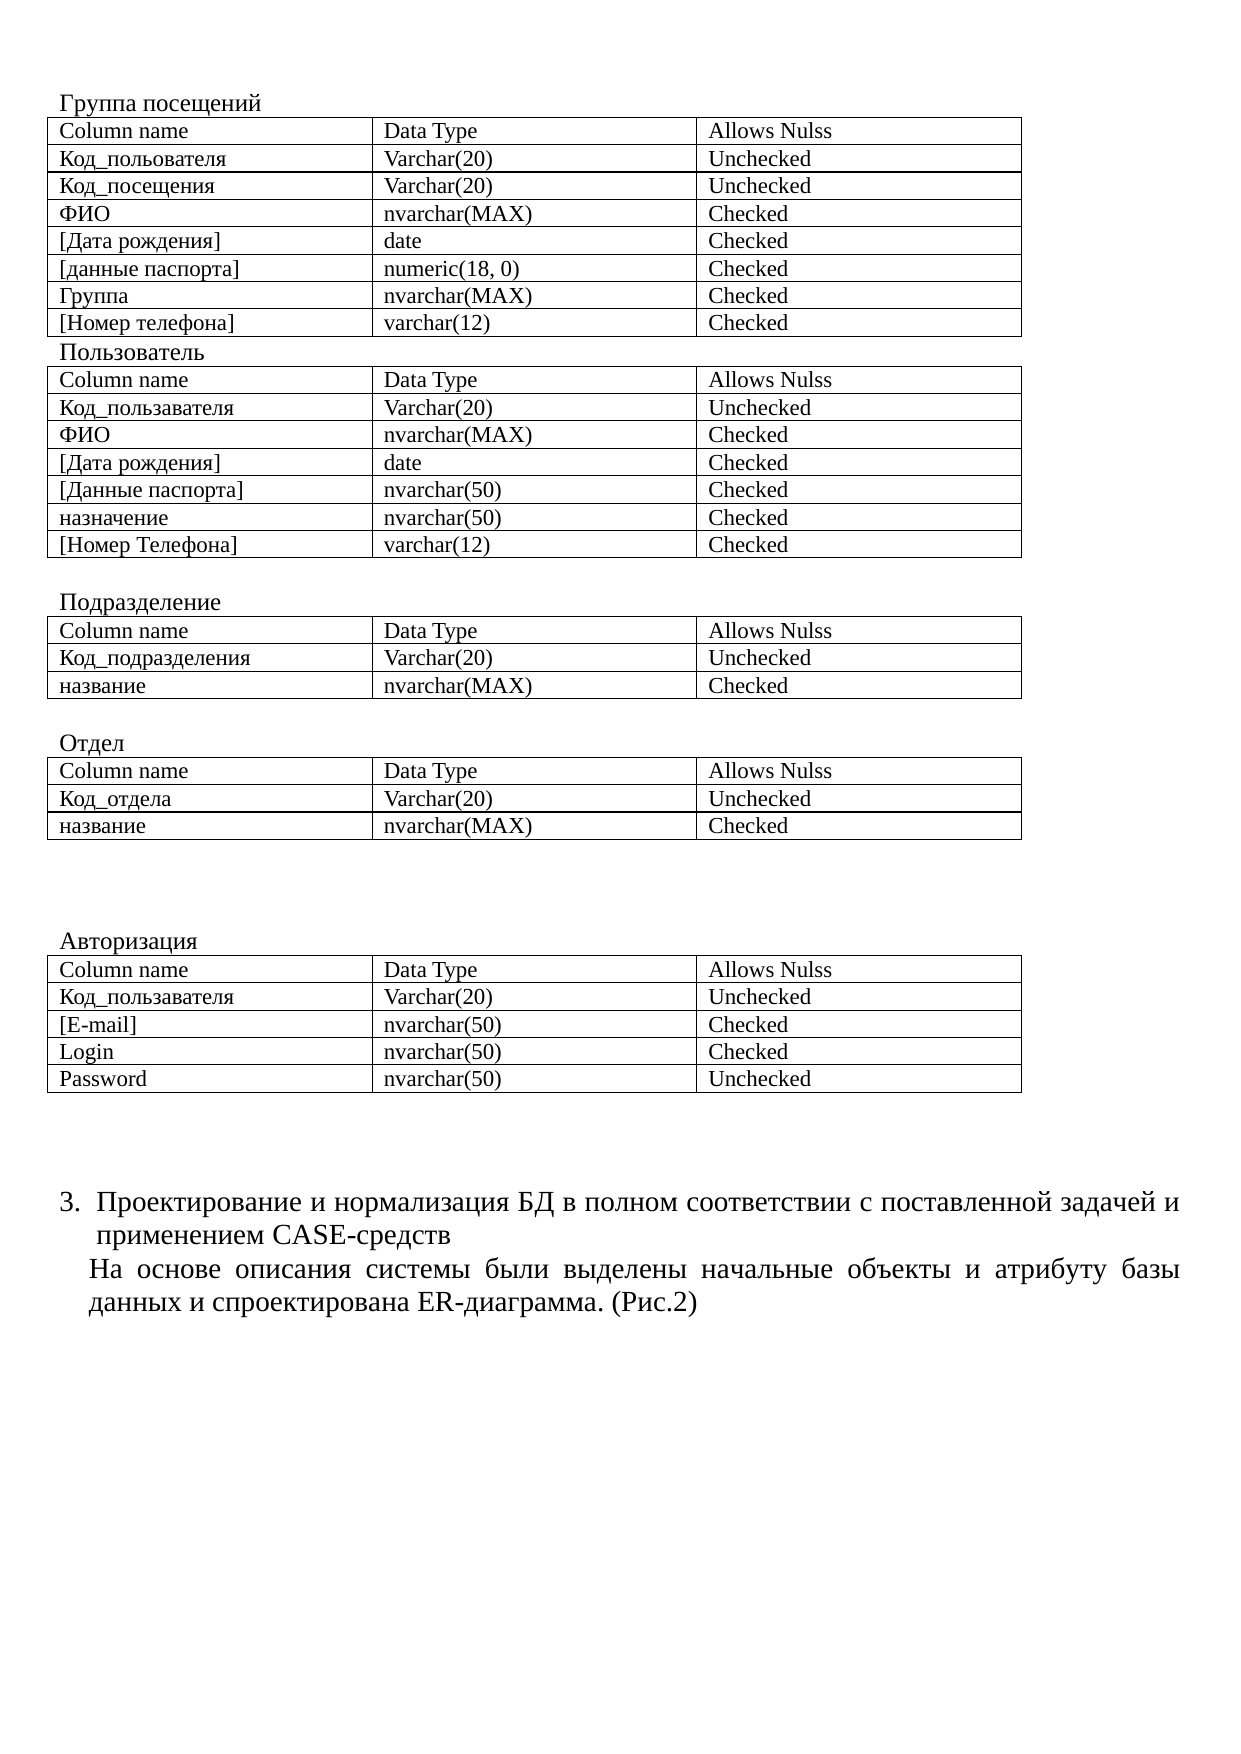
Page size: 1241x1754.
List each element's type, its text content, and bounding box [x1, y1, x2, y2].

table_cell Группа [48, 282, 372, 308]
table_cell название [48, 813, 372, 839]
table_cell [Дата рождения] [48, 449, 372, 475]
table_cell Код_подразделения [48, 644, 372, 671]
table_cell Код_отдела [48, 785, 372, 811]
table_cell Varchar(20) [373, 983, 696, 1009]
table_cell date [373, 227, 696, 253]
table_cell nvarchar(50) [373, 476, 696, 502]
table_header Column name [48, 617, 372, 643]
table_cell Checked [697, 282, 1021, 308]
table_cell nvarchar(MAX) [373, 282, 696, 308]
table_header Column name [48, 367, 372, 393]
table_cell Varchar(20) [373, 644, 696, 671]
table_cell date [373, 449, 696, 475]
table_cell [E-mail] [48, 1011, 372, 1037]
table_cell Unchecked [697, 1065, 1021, 1092]
table_cell Checked [697, 813, 1021, 839]
table_header Column name [48, 956, 372, 982]
table_cell Checked [697, 255, 1021, 281]
text Подразделение [59, 587, 1181, 616]
table_cell nvarchar(50) [373, 1038, 696, 1064]
text Отдел [59, 728, 1181, 757]
table_header Column name [48, 118, 372, 144]
table_cell Код_посещения [48, 173, 372, 199]
table_cell Checked [697, 227, 1021, 253]
table_cell назначение [48, 504, 372, 530]
table_cell Unchecked [697, 173, 1021, 199]
table_cell Код_пользавателя [48, 394, 372, 420]
table_header Data Type [373, 617, 696, 643]
table_cell nvarchar(50) [373, 1065, 696, 1092]
table_cell nvarchar(50) [373, 1011, 696, 1037]
text Группа посещений [59, 88, 1181, 117]
table_cell Password [48, 1065, 372, 1092]
table_cell Unchecked [697, 644, 1021, 671]
table_header Allows Nulss [697, 367, 1021, 393]
table_cell [Дата рождения] [48, 227, 372, 253]
table_header Data Type [373, 367, 696, 393]
table_cell название [48, 672, 372, 698]
table_cell Varchar(20) [373, 394, 696, 420]
table_cell [данные паспорта] [48, 255, 372, 281]
table_header Data Type [373, 758, 696, 784]
table_cell Varchar(20) [373, 785, 696, 811]
table_header Allows Nulss [697, 617, 1021, 643]
table_cell Код_польователя [48, 145, 372, 171]
table_cell Checked [697, 531, 1021, 557]
table_cell Checked [697, 421, 1021, 448]
table_cell Checked [697, 672, 1021, 698]
table_cell Unchecked [697, 785, 1021, 811]
table_cell Checked [697, 1011, 1021, 1037]
table_cell Unchecked [697, 145, 1021, 171]
table_cell varchar(12) [373, 309, 696, 336]
table_cell nvarchar(MAX) [373, 200, 696, 226]
table_header Allows Nulss [697, 118, 1021, 144]
table_cell Checked [697, 449, 1021, 475]
table_cell varchar(12) [373, 531, 696, 557]
table_cell Checked [697, 1038, 1021, 1064]
table_cell nvarchar(50) [373, 504, 696, 530]
table_cell Unchecked [697, 394, 1021, 420]
table_cell nvarchar(MAX) [373, 421, 696, 448]
table_cell Varchar(20) [373, 145, 696, 171]
table_cell [Номер телефона] [48, 309, 372, 336]
table_cell Checked [697, 476, 1021, 502]
table_cell Login [48, 1038, 372, 1064]
table_cell Checked [697, 309, 1021, 336]
table_cell ФИО [48, 421, 372, 448]
table_cell nvarchar(MAX) [373, 672, 696, 698]
table_header Data Type [373, 956, 696, 982]
text Пользователь [59, 337, 1181, 366]
table_cell [Данные паспорта] [48, 476, 372, 502]
table_cell [Номер Телефона] [48, 531, 372, 557]
table_cell Checked [697, 200, 1021, 226]
table_header Allows Nulss [697, 956, 1021, 982]
table_cell Checked [697, 504, 1021, 530]
table_cell nvarchar(MAX) [373, 813, 696, 839]
list На основе описания системы были выделены начальные объекты и атрибуту базы данных и спроектирована ER-диаграмма. (Рис.2) [89, 1284, 1181, 1318]
text Авторизация [59, 926, 1181, 955]
list Проектирование и нормализация БД в полном соответствии с поставленной задачей и применением CASE-средств [59, 1217, 1181, 1251]
table_header Allows Nulss [697, 758, 1021, 784]
table_cell numeric(18, 0) [373, 255, 696, 281]
table_cell ФИО [48, 200, 372, 226]
table_cell Код_пользавателя [48, 983, 372, 1009]
table_cell Unchecked [697, 983, 1021, 1009]
table_header Data Type [373, 118, 696, 144]
table_header Column name [48, 758, 372, 784]
table_cell Varchar(20) [373, 173, 696, 199]
